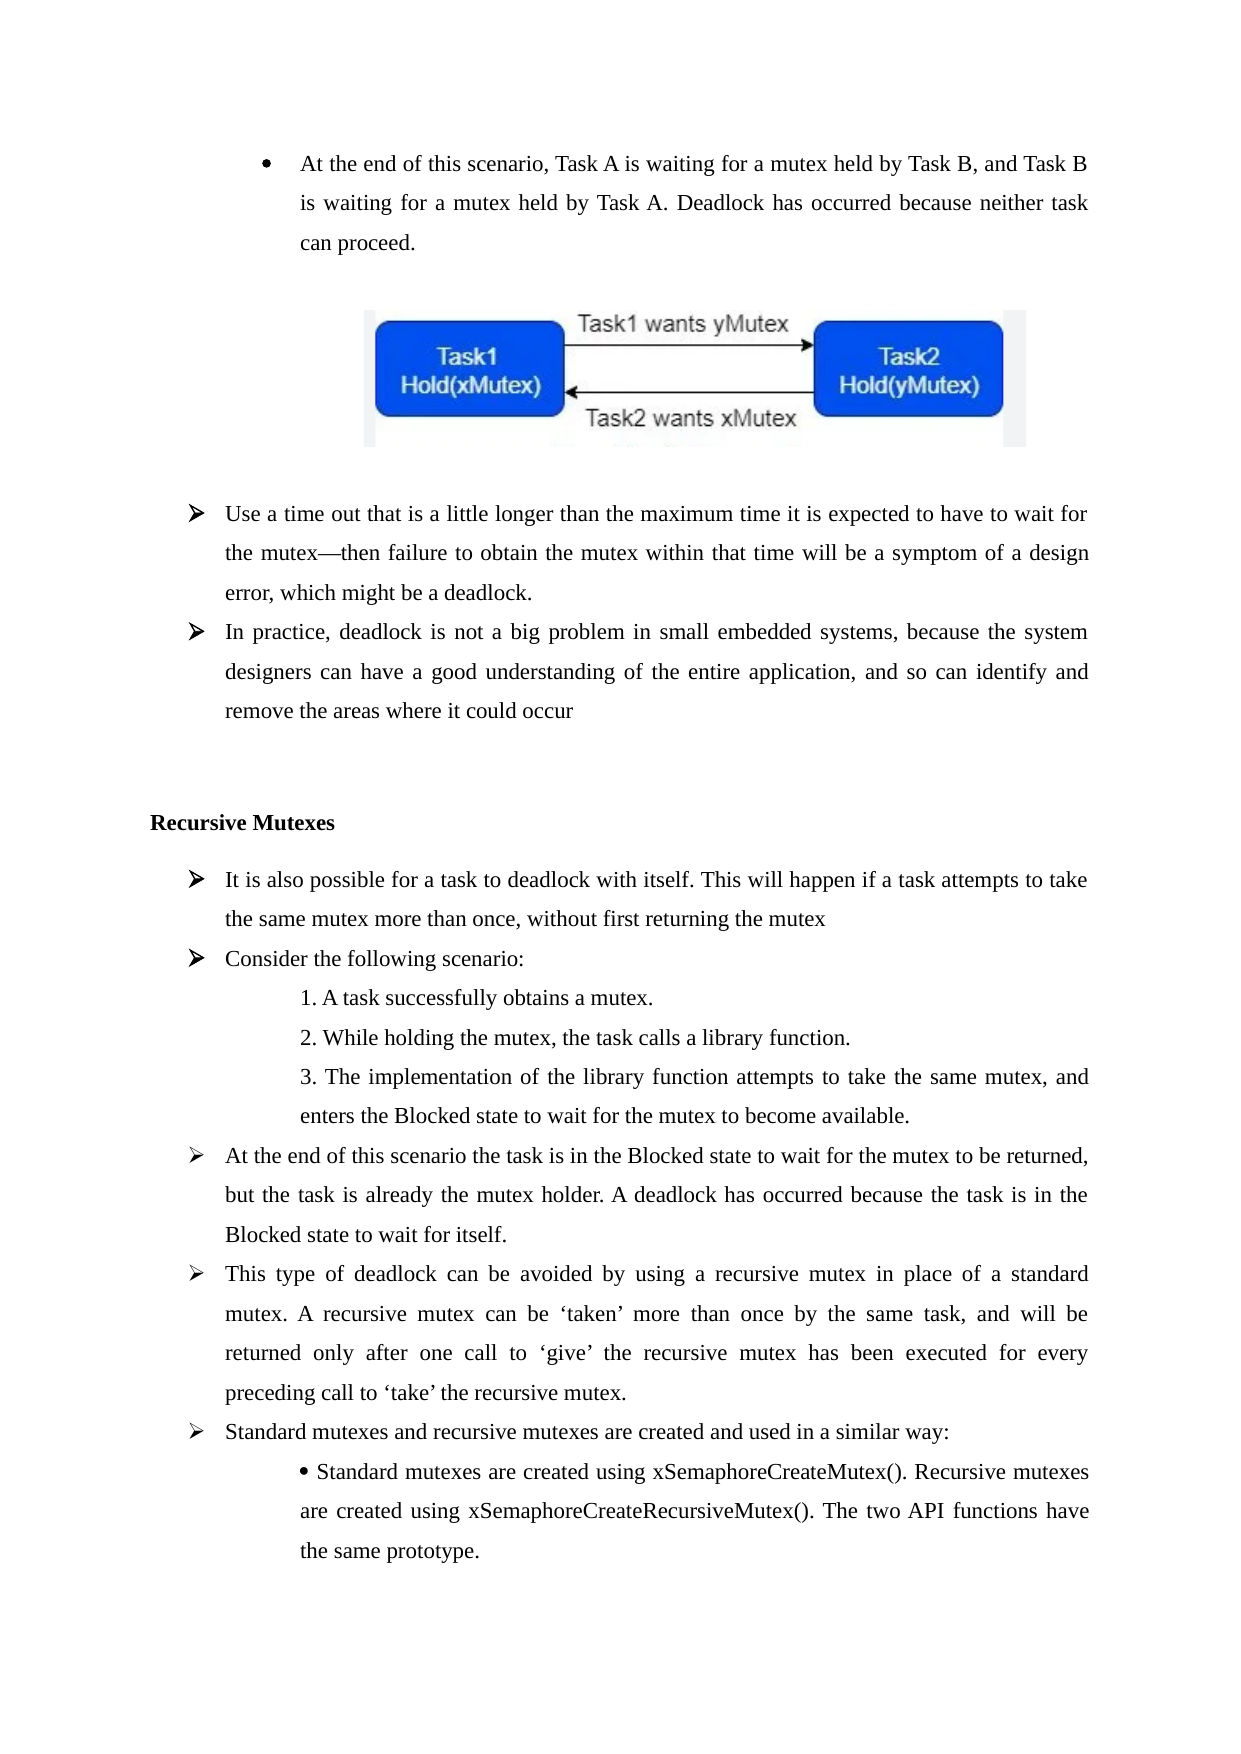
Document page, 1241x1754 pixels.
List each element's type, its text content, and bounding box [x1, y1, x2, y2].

list Consider the following scenario: [187, 944, 1090, 971]
list 2. While holding the mutex, the task calls a library function. [300, 1023, 1090, 1050]
list This type of deadlock can be avoided by using a recursive mutex in place of a standard mutex. A recursive mutex can be ‘taken’ more than once by the same task, and will be returned only after one call to ‘give’ the recursive mutex has been executed for every preceding call to ‘take’ the recursive mutex. [187, 1260, 1090, 1405]
list At the end of this scenario, Task A is waiting for a mutex held by Task B, and Task B is waiting for a mutex held by Task A. Deadlock has occurred because neither task can proceed. [262, 150, 1090, 255]
list Standard mutexes and recursive mutexes are created and used in a similar way: [187, 1418, 1090, 1445]
list It is also possible for a task to deadlock with itself. This will happen if a task attempts to take the same mutex more than once, without first returning the mutex [187, 866, 1090, 931]
picture [363, 310, 1027, 447]
list 1. A task successfully obtains a mutex. [300, 984, 1090, 1010]
list Use a time out that is a little longer than the maximum time it is expected to have to wait for the mutex—then failure to obtain the mutex within that time will be a symptom of a design error, which might be a deadlock. [187, 500, 1090, 605]
list 3. The implementation of the library function attempts to take the same mutex, and enters the Blocked state to wait for the mutex to become available. [300, 1063, 1090, 1129]
text Recursive Mutexes [150, 809, 1090, 836]
list Standard mutexes are created using xSemaphoreCreateMutex(). Recursive mutexes are created using xSemaphoreCreateRecursiveMutex(). The two API functions have the same prototype. [300, 1458, 1090, 1563]
list In practice, deadlock is not a big problem in small embedded systems, because the system designers can have a good understanding of the entire application, and so can identify and remove the areas where it could occur [187, 618, 1090, 723]
list At the end of this scenario the task is in the Blocked state to wait for the mutex to be returned, but the task is already the mutex holder. A deadlock has occurred because the task is in the Blocked state to wait for itself. [187, 1142, 1090, 1247]
